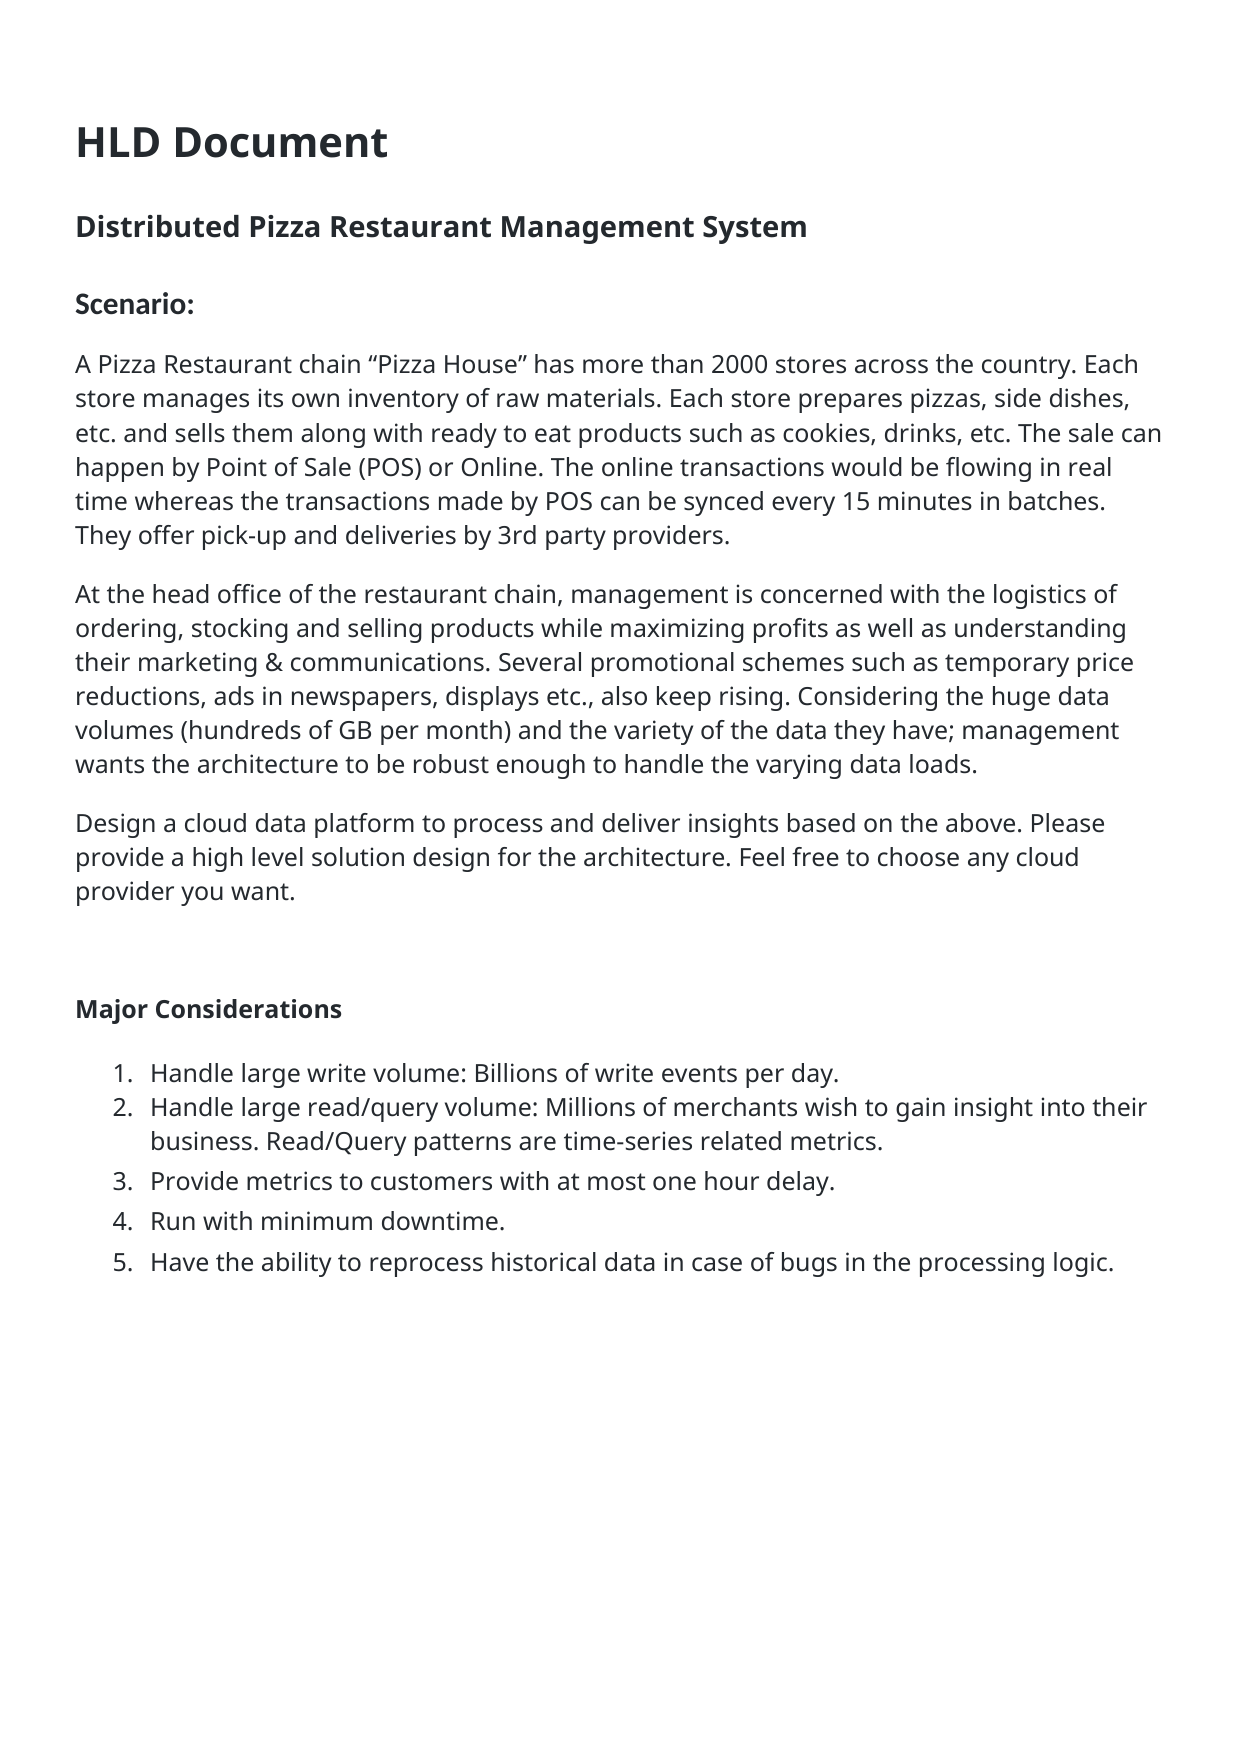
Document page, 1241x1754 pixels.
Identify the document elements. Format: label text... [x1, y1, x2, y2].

text Design a cloud data platform to process and deliver insights based on the above. Please provide a high level solution design for the architecture. Feel free to choose any cloud provider you want. [75, 806, 1165, 908]
text At the head office of the restaurant chain, management is concerned with the logistics of ordering, stocking and selling products while maximizing profits as well as understanding their marketing & communications. Several promotional schemes such as temporary price reductions, ads in newspapers, displays etc., also keep rising. Considering the huge data volumes (hundreds of GB per month) and the variety of the data they have; management wants the architecture to be robust enough to handle the varying data loads. [75, 576, 1165, 781]
list Handle large read/query volume: Millions of merchants wish to gain insight into their business. Read/Query patterns are time-series related metrics. [112, 1089, 1165, 1157]
text Distributed Pizza Restaurant Management System [75, 207, 1165, 246]
list Provide metrics to customers with at most one hour delay. [112, 1164, 1165, 1198]
list Have the ability to reprocess historical data in case of bugs in the processing logic. [112, 1244, 1165, 1278]
list Handle large write volume: Billions of write events per day. [112, 1055, 1165, 1089]
text Major Considerations [75, 992, 1165, 1026]
text HLD Document [75, 112, 1165, 169]
list Run with minimum downtime. [112, 1204, 1165, 1238]
text A Pizza Restaurant chain “Pizza House” has more than 2000 stores across the country. Each store manages its own inventory of raw materials. Each store prepares pizzas, side dishes, etc. and sells them along with ready to eat products such as cookies, drinks, etc. The sale can happen by Point of Sale (POS) or Online. The online transactions would be flowing in real time whereas the transactions made by POS can be synced every 15 minutes in batches. They offer pick-up and deliveries by 3rd party providers. [75, 347, 1165, 551]
text Scenario: [75, 284, 1165, 322]
